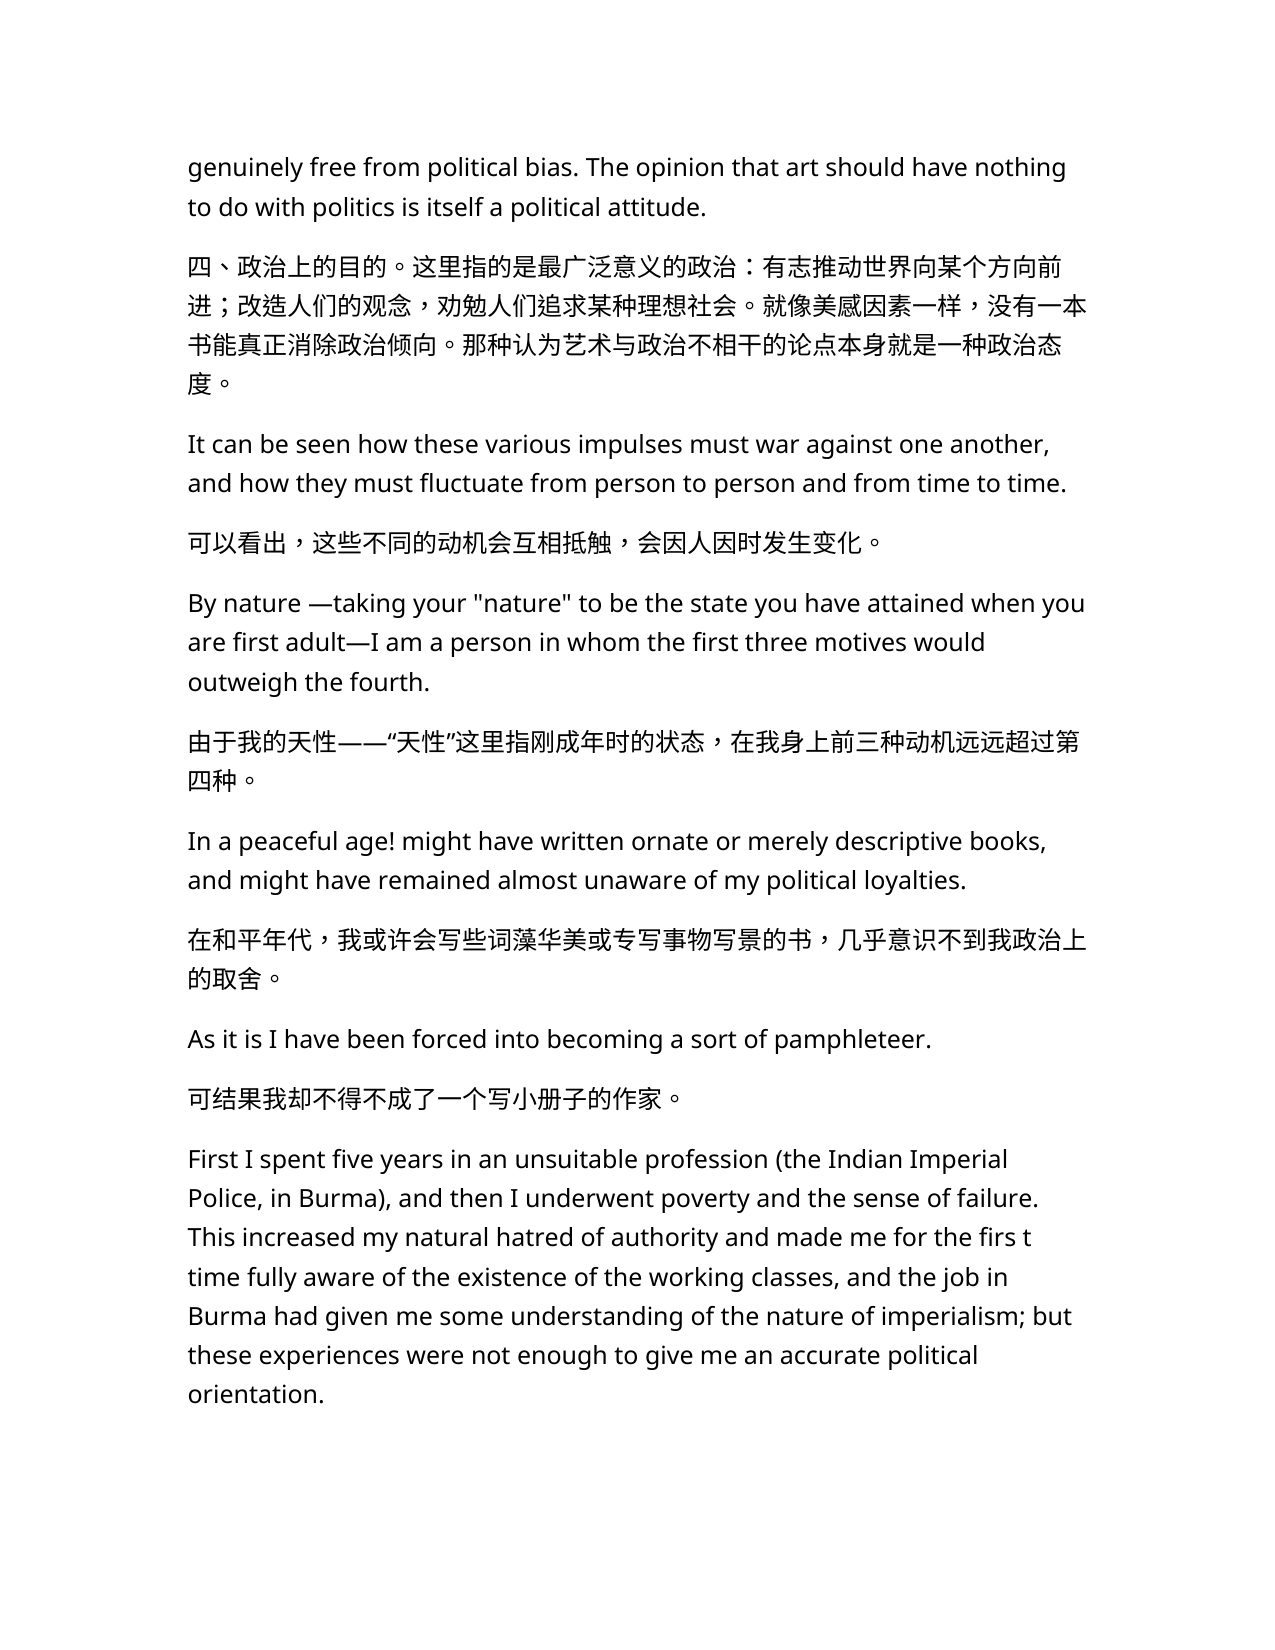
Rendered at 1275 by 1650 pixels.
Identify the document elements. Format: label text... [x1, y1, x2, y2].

text As it is I have been forced into becoming a sort of pamphleteer. [187, 1022, 1087, 1056]
text First I spent five years in an unsuitable profession (the Indian Imperial Police, in Burma), and then I underwent poverty and the sense of failure. This increased my natural hatred of authority and made me for the firs t time fully aware of the existence of the working classes, and the job in Burma had given me some understanding of the nature of imperialism; but these experiences were not enough to give me an accurate political orientation. [187, 1142, 1087, 1411]
text 可以看出，这些不同的动机会互相抵触，会因人因时发生变化。 [187, 526, 1087, 560]
text By nature —taking your "nature" to be the state you have attained when you are first adult—I am a person in whom the first three motives would outweigh the fourth. [187, 586, 1087, 698]
text 由于我的天性——“天性”这里指刚成年时的状态，在我身上前三种动机远远超过第四种。 [187, 724, 1087, 797]
text 可结果我却不得不成了一个写小册子的作家。 [187, 1082, 1087, 1116]
text 在和平年代，我或许会写些词藻华美或专写事物写景的书，几乎意识不到我政治上的取舍。 [187, 922, 1087, 996]
text In a peaceful age! might have written ornate or merely descriptive books, and might have remained almost unaware of my political loyalties. [187, 823, 1087, 897]
text It can be seen how these various impulses must war against one another, and how they must fluctuate from person to person and from time to time. [187, 427, 1087, 500]
text 四、政治上的目的。这里指的是最广泛意义的政治：有志推动世界向某个方向前进；改造人们的观念，劝勉人们追求某种理想社会。就像美感因素一样，没有一本书能真正消除政治倾向。那种认为艺术与政治不相干的论点本身就是一种政治态度。 [187, 249, 1087, 401]
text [187, 150, 1087, 223]
